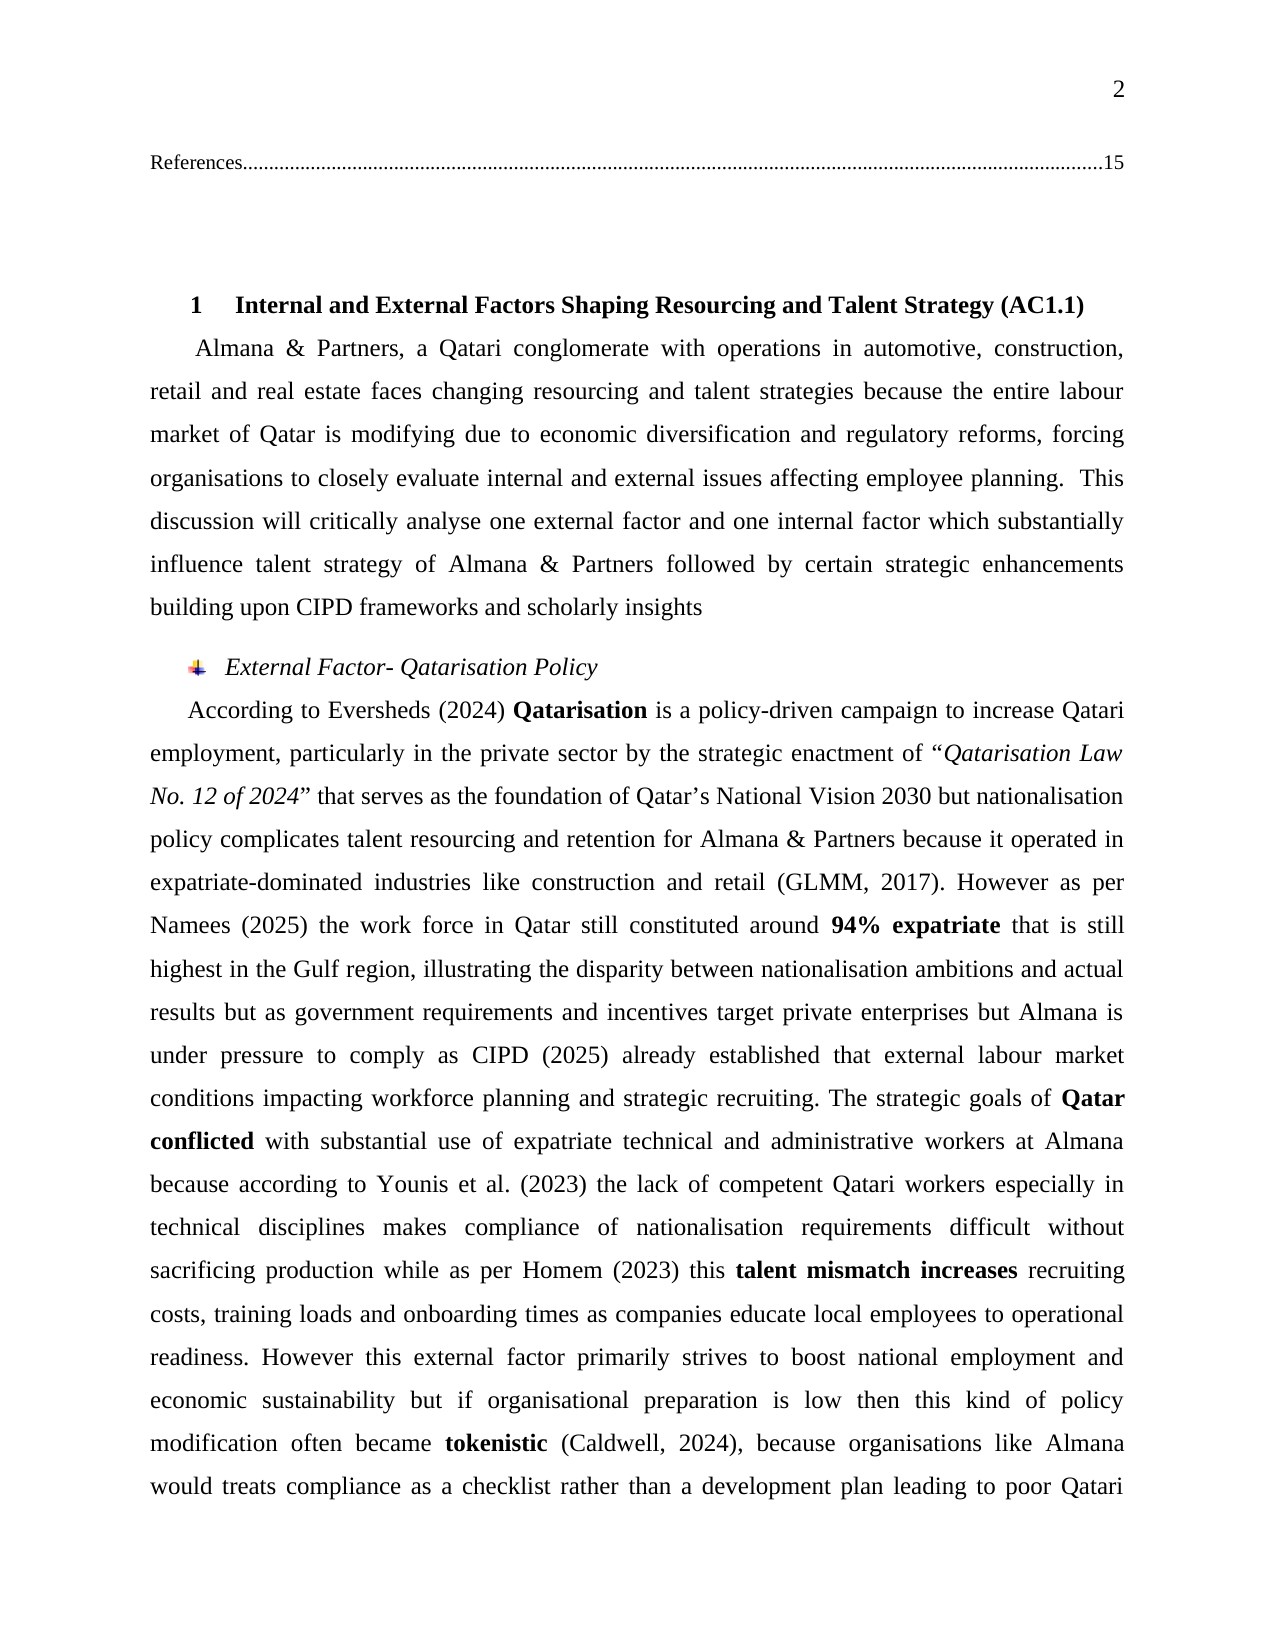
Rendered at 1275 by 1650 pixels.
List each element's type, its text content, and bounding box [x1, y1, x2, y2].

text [150, 695, 1125, 1500]
picture [188, 658, 206, 676]
subtitle External Factor- Qatarisation Policy [187, 652, 1125, 681]
subtitle Internal and External Factors Shaping Resourcing and Talent Strategy (AC1.1) [150, 290, 1125, 319]
text Almana & Partners, a Qatari conglomerate with operations in automotive, construction, retail and real estate faces changing resourcing and talent strategies because the entire labour market of Qatar is modifying due to economic diversification and regulatory reforms, forcing organisations to closely evaluate internal and external issues affecting employee planning. This discussion will critically analyse one external factor and one internal factor which substantially influence talent strategy of Almana & Partners followed by certain strategic enhancements building upon CIPD frameworks and scholarly insights [150, 333, 1125, 621]
